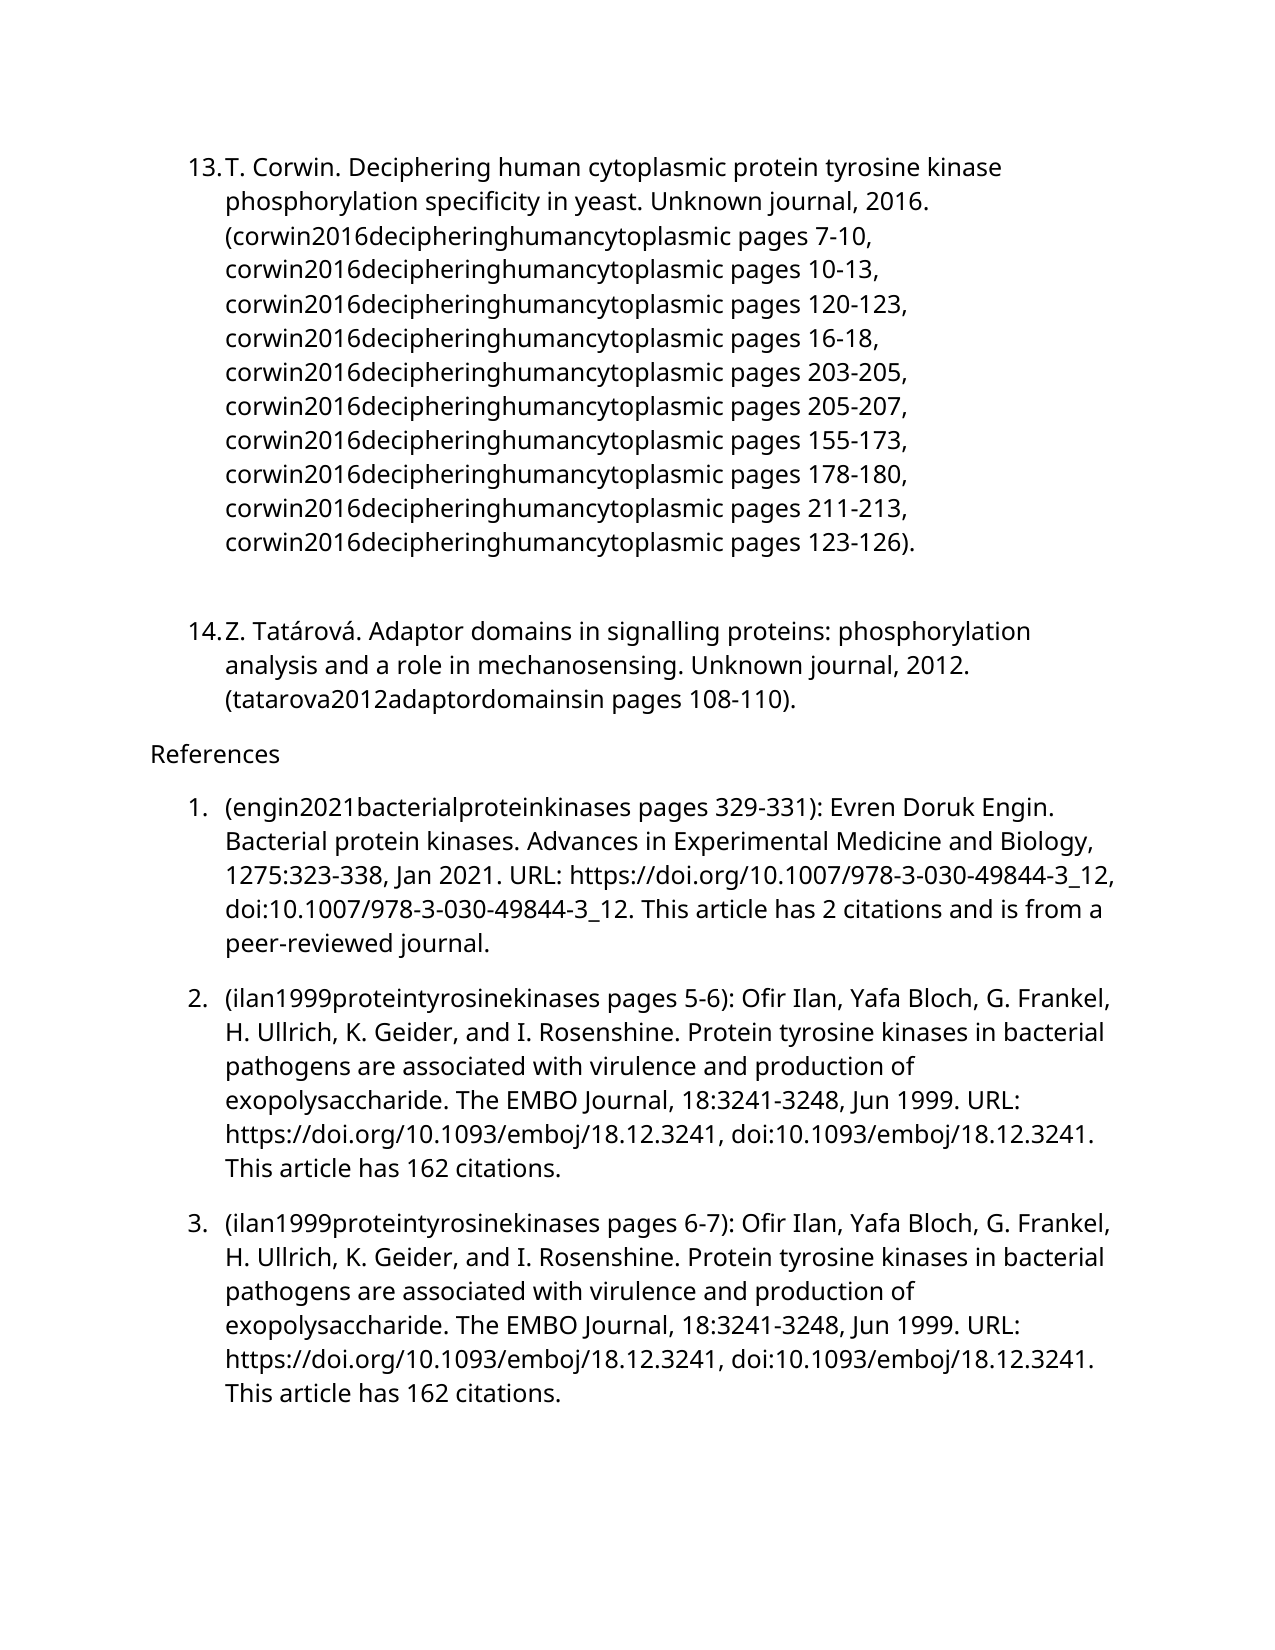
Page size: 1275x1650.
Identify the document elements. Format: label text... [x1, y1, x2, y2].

list Z. Tatárová. Adaptor domains in signalling proteins: phosphorylation analysis and a role in mechanosensing. Unknown journal, 2012. (tatarova2012adaptordomainsin pages 108-110). [187, 614, 1125, 716]
list (ilan1999proteintyrosinekinases pages 6-7): Ofir Ilan, Yafa Bloch, G. Frankel, H. Ullrich, K. Geider, and I. Rosenshine. Protein tyrosine kinases in bacterial pathogens are associated with virulence and production of exopolysaccharide. The EMBO Journal, 18:3241-3248, Jun 1999. URL: https://doi.org/10.1093/emboj/18.12.3241, doi:10.1093/emboj/18.12.3241. This article has 162 citations. [187, 1206, 1125, 1410]
list T. Corwin. Deciphering human cytoplasmic protein tyrosine kinase phosphorylation specificity in yeast. Unknown journal, 2016. (corwin2016decipheringhumancytoplasmic pages 7-10, corwin2016decipheringhumancytoplasmic pages 10-13, corwin2016decipheringhumancytoplasmic pages 120-123, corwin2016decipheringhumancytoplasmic pages 16-18, corwin2016decipheringhumancytoplasmic pages 203-205, corwin2016decipheringhumancytoplasmic pages 205-207, corwin2016decipheringhumancytoplasmic pages 155-173, corwin2016decipheringhumancytoplasmic pages 178-180, corwin2016decipheringhumancytoplasmic pages 211-213, corwin2016decipheringhumancytoplasmic pages 123-126). [187, 150, 1125, 593]
text References [150, 737, 1125, 771]
list (ilan1999proteintyrosinekinases pages 5-6): Ofir Ilan, Yafa Bloch, G. Frankel, H. Ullrich, K. Geider, and I. Rosenshine. Protein tyrosine kinases in bacterial pathogens are associated with virulence and production of exopolysaccharide. The EMBO Journal, 18:3241-3248, Jun 1999. URL: https://doi.org/10.1093/emboj/18.12.3241, doi:10.1093/emboj/18.12.3241. This article has 162 citations. [187, 981, 1125, 1185]
list (engin2021bacterialproteinkinases pages 329-331): Evren Doruk Engin. Bacterial protein kinases. Advances in Experimental Medicine and Biology, 1275:323-338, Jan 2021. URL: https://doi.org/10.1007/978-3-030-49844-3_12, doi:10.1007/978-3-030-49844-3_12. This article has 2 citations and is from a peer-reviewed journal. [187, 789, 1125, 960]
